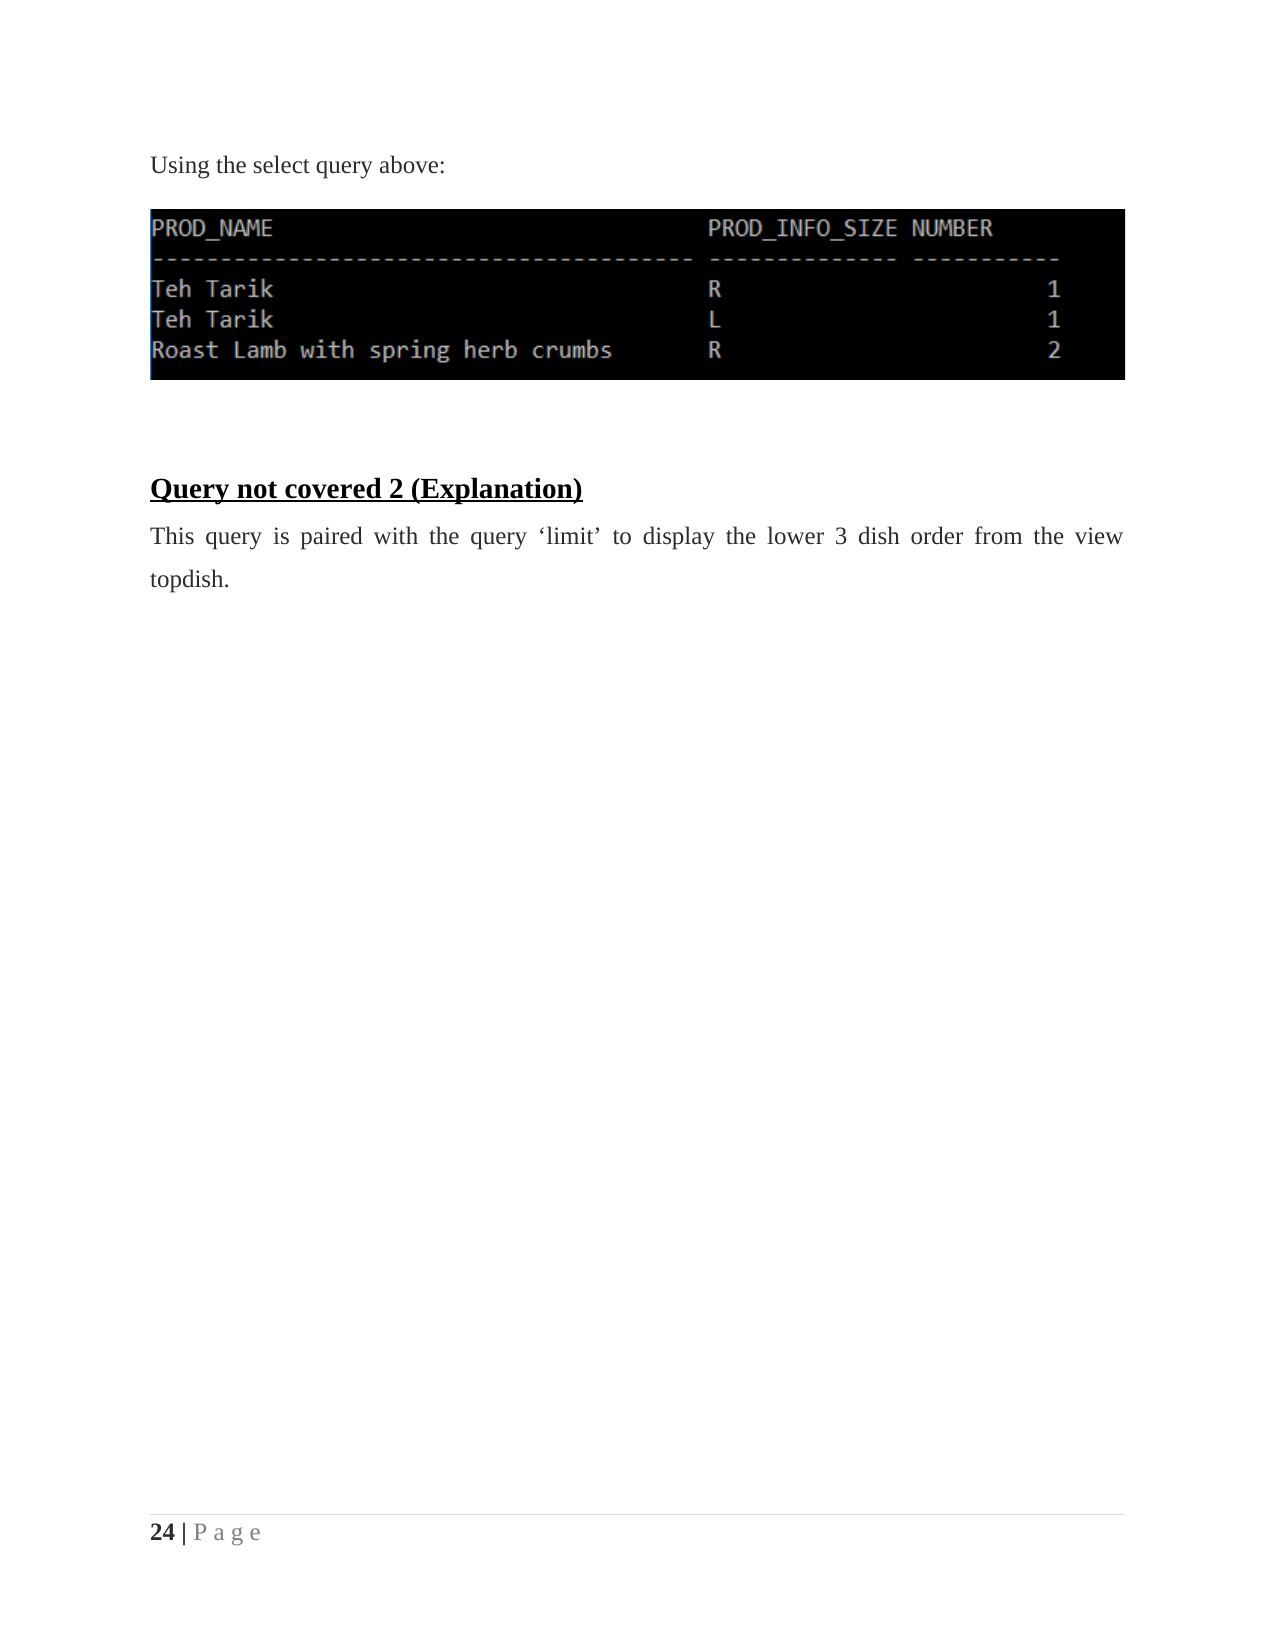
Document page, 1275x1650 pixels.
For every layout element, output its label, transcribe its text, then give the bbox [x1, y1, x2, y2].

subtitle Query not covered 2 (Explanation) [150, 471, 1125, 504]
picture [150, 209, 1125, 380]
text This query is paired with the query ‘limit’ to display the lower 3 dish order from the view topdish. [150, 521, 1125, 593]
text Using the select query above: [150, 150, 1125, 179]
